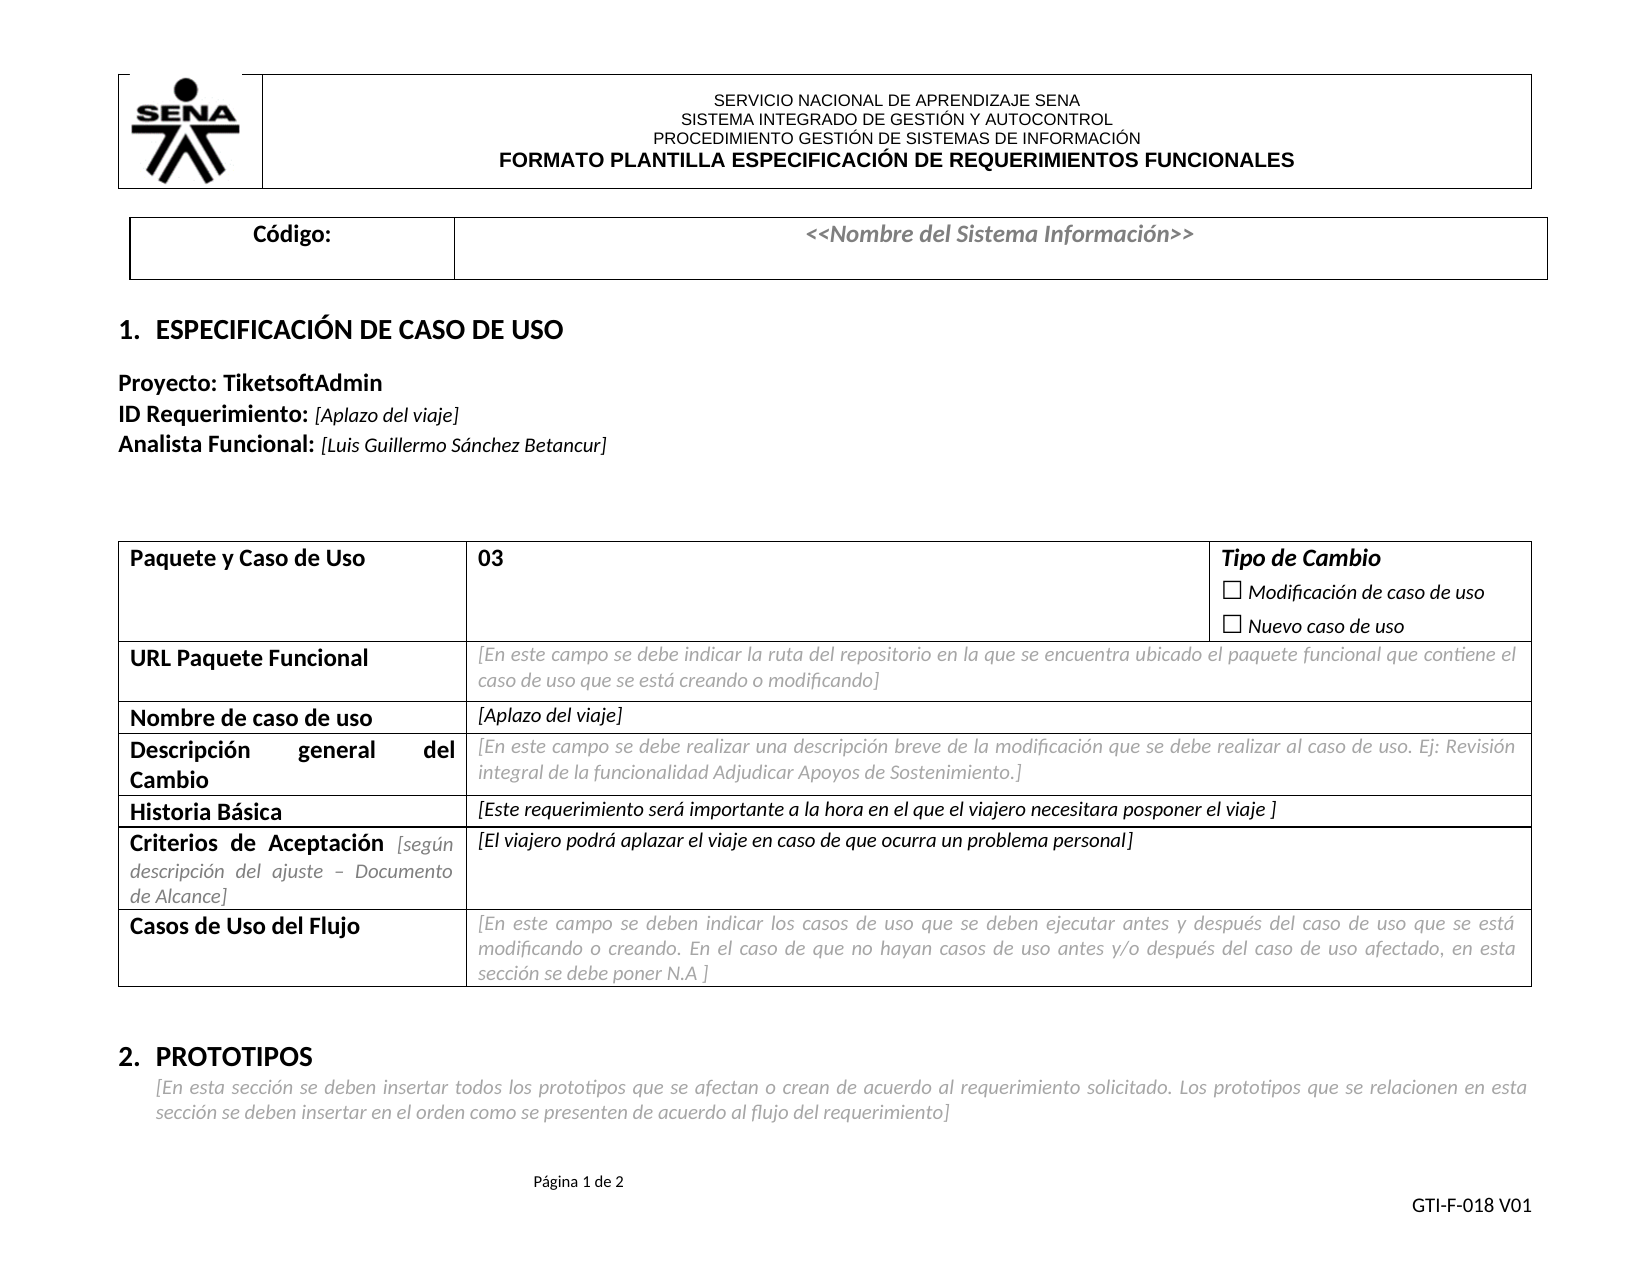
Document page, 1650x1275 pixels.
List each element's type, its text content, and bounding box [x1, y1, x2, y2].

table_cell [En este campo se debe indicar la ruta del repositorio en la que se encuentra ubicado el paquete funcional que contiene el caso de uso que se está creando o modificando] [467, 642, 1531, 701]
text Analista Funcional: [Luis Guillermo Sánchez Betancur] [118, 428, 1532, 459]
table_cell Nombre de caso de uso [119, 702, 466, 733]
table_header Tipo de Cambio Modificación de caso de uso Nuevo caso de uso [1210, 542, 1531, 641]
table_cell [Aplazo del viaje] [467, 702, 1531, 733]
table_header Código: [131, 218, 454, 279]
list PROTOTIPOS [118, 1038, 1532, 1074]
table_header Paquete y Caso de Uso [119, 542, 466, 641]
table_header 03 [467, 542, 1209, 641]
picture [129, 74, 242, 188]
table_cell Historia Básica [119, 796, 466, 826]
table_cell URL Paquete Funcional [119, 642, 466, 701]
table_header <<Nombre del Sistema Información>> [455, 218, 1547, 279]
table_cell [Este requerimiento será importante a la hora en el que el viajero necesitara posponer el viaje ] [467, 796, 1531, 826]
text ID Requerimiento: [Aplazo del viaje] [118, 398, 1532, 428]
table_cell [El viajero podrá aplazar el viaje en caso de que ocurra un problema personal] [467, 828, 1531, 909]
table_cell Casos de Uso del Flujo [119, 910, 466, 986]
text Proyecto: TiketsoftAdmin [118, 367, 1532, 398]
table_cell [En este campo se deben indicar los casos de uso que se deben ejecutar antes y después del caso de uso que se está modificando o creando. En el caso de que no hayan casos de uso antes y/o después del caso de uso afectado, en esta sección se debe poner N.A ] [467, 910, 1531, 986]
table_cell Descripción general del Cambio [119, 734, 466, 795]
table_cell Criterios de Aceptación [según descripción del ajuste – Documento de Alcance] [119, 828, 466, 909]
list [En esta sección se deben insertar todos los prototipos que se afectan o crean de acuerdo al requerimiento solicitado. Los prototipos que se relacionen en esta sección se deben insertar en el orden como se presenten de acuerdo al flujo del requerimiento] [156, 1074, 1532, 1125]
list ESPECIFICACIÓN DE CASO DE USO [118, 311, 1532, 347]
table_cell [En este campo se debe realizar una descripción breve de la modificación que se debe realizar al caso de uso. Ej: Revisión integral de la funcionalidad Adjudicar Apoyos de Sostenimiento.] [467, 734, 1531, 795]
